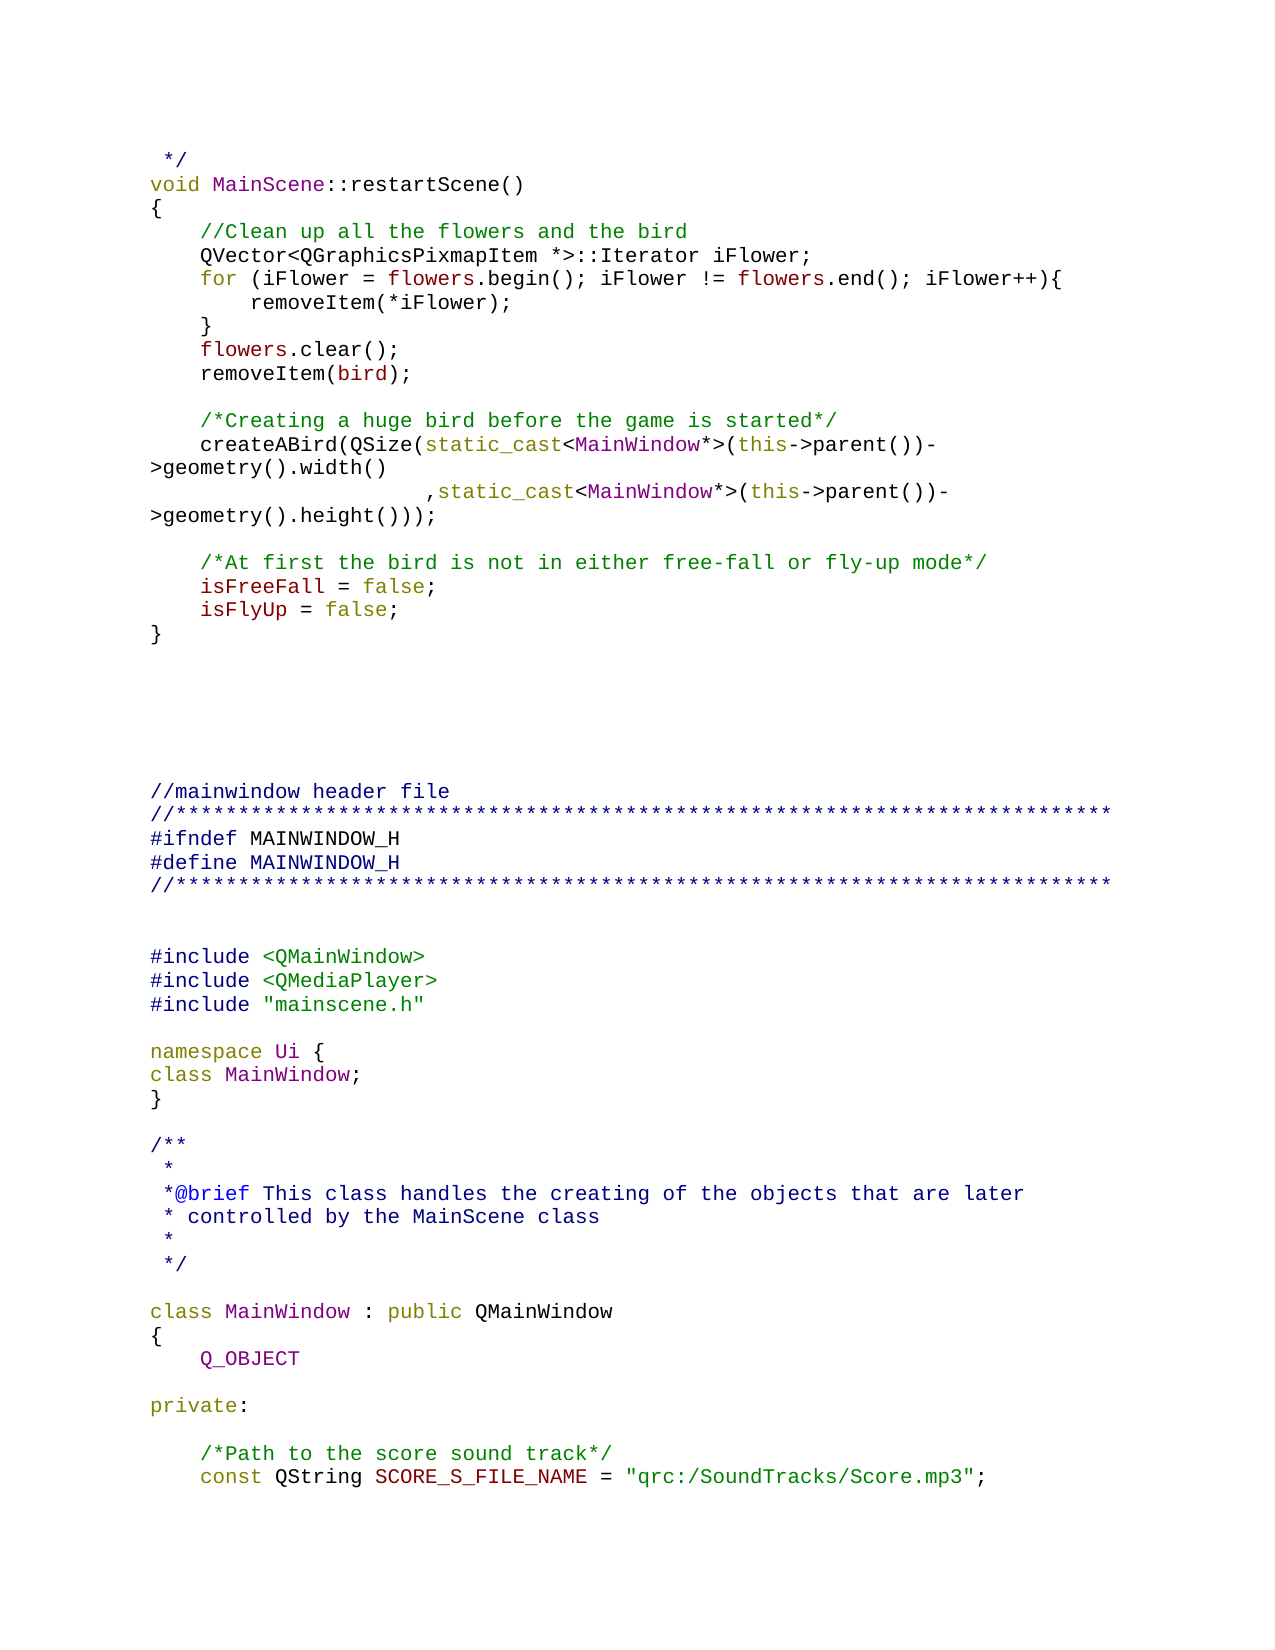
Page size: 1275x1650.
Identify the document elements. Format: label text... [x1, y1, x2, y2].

text Q_OBJECT [150, 1348, 1125, 1372]
text //*************************************************************************** [150, 804, 1125, 828]
text //mainwindow header file [150, 781, 1125, 804]
text removeItem(bird); [150, 363, 1125, 386]
text /*Creating a huge bird before the game is started*/ [150, 410, 1125, 434]
text * [150, 1159, 1125, 1183]
text class MainWindow; [150, 1064, 1125, 1088]
text #include "mainscene.h" [150, 993, 1125, 1017]
text createABird(QSize(static_cast<MainWindow*>(this->parent())->geometry().width() [150, 434, 1125, 481]
text removeItem(*iFlower); [150, 292, 1125, 316]
text const QString SCORE_S_FILE_NAME = "qrc:/SoundTracks/Score.mp3"; [150, 1466, 1125, 1490]
text //Clean up all the flowers and the bird [150, 221, 1125, 244]
text #include <QMainWindow> [150, 946, 1125, 970]
text #define MAINWINDOW_H [150, 852, 1125, 875]
text isFreeFall = false; [150, 576, 1125, 599]
text /*At first the bird is not in either free-fall or fly-up mode*/ [150, 552, 1125, 576]
text * controlled by the MainScene class [150, 1206, 1125, 1230]
text void MainScene::restartScene() [150, 174, 1125, 197]
text #ifndef MAINWINDOW_H [150, 828, 1125, 852]
text *@brief This class handles the creating of the objects that are later [150, 1183, 1125, 1206]
text { [150, 1324, 1125, 1348]
text namespace Ui { [150, 1041, 1125, 1064]
text QVector<QGraphicsPixmapItem *>::Iterator iFlower; [150, 244, 1125, 268]
text for (iFlower = flowers.begin(); iFlower != flowers.end(); iFlower++){ [150, 268, 1125, 292]
text isFlyUp = false; [150, 599, 1125, 623]
text * [150, 1230, 1125, 1254]
text ,static_cast<MainWindow*>(this->parent())->geometry().height())); [150, 481, 1125, 528]
text //*************************************************************************** [150, 875, 1125, 899]
text private: [150, 1396, 1125, 1419]
text */ [150, 150, 1125, 174]
text { [150, 197, 1125, 221]
text /** [150, 1135, 1125, 1159]
text /*Path to the score sound track*/ [150, 1443, 1125, 1466]
text #include <QMediaPlayer> [150, 970, 1125, 993]
text } [150, 1088, 1125, 1112]
text } [150, 623, 1125, 647]
text } [150, 316, 1125, 339]
text class MainWindow : public QMainWindow [150, 1301, 1125, 1324]
text */ [150, 1254, 1125, 1277]
text flowers.clear(); [150, 339, 1125, 363]
